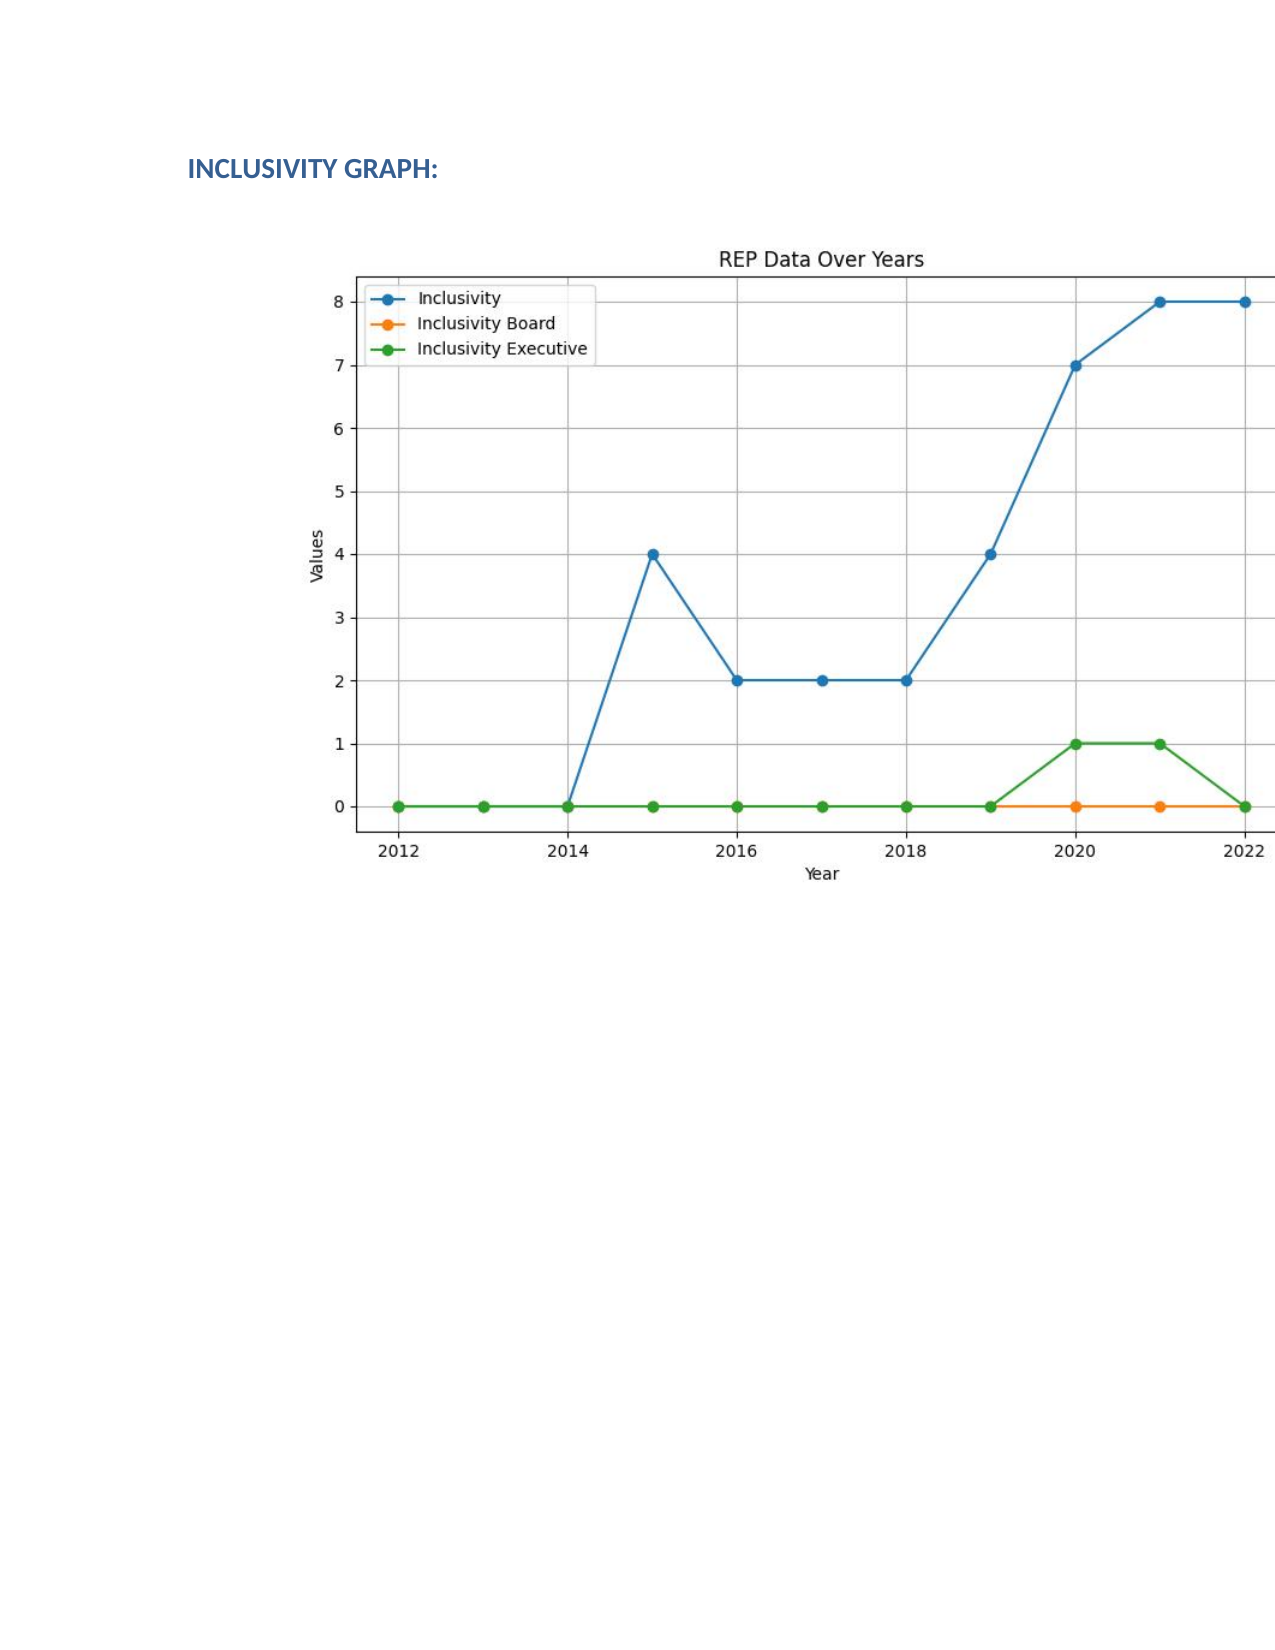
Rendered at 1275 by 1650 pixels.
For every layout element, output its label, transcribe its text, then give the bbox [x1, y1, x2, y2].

subtitle INCLUSIVITY GRAPH: [187, 150, 1087, 186]
picture [206, 191, 1275, 911]
